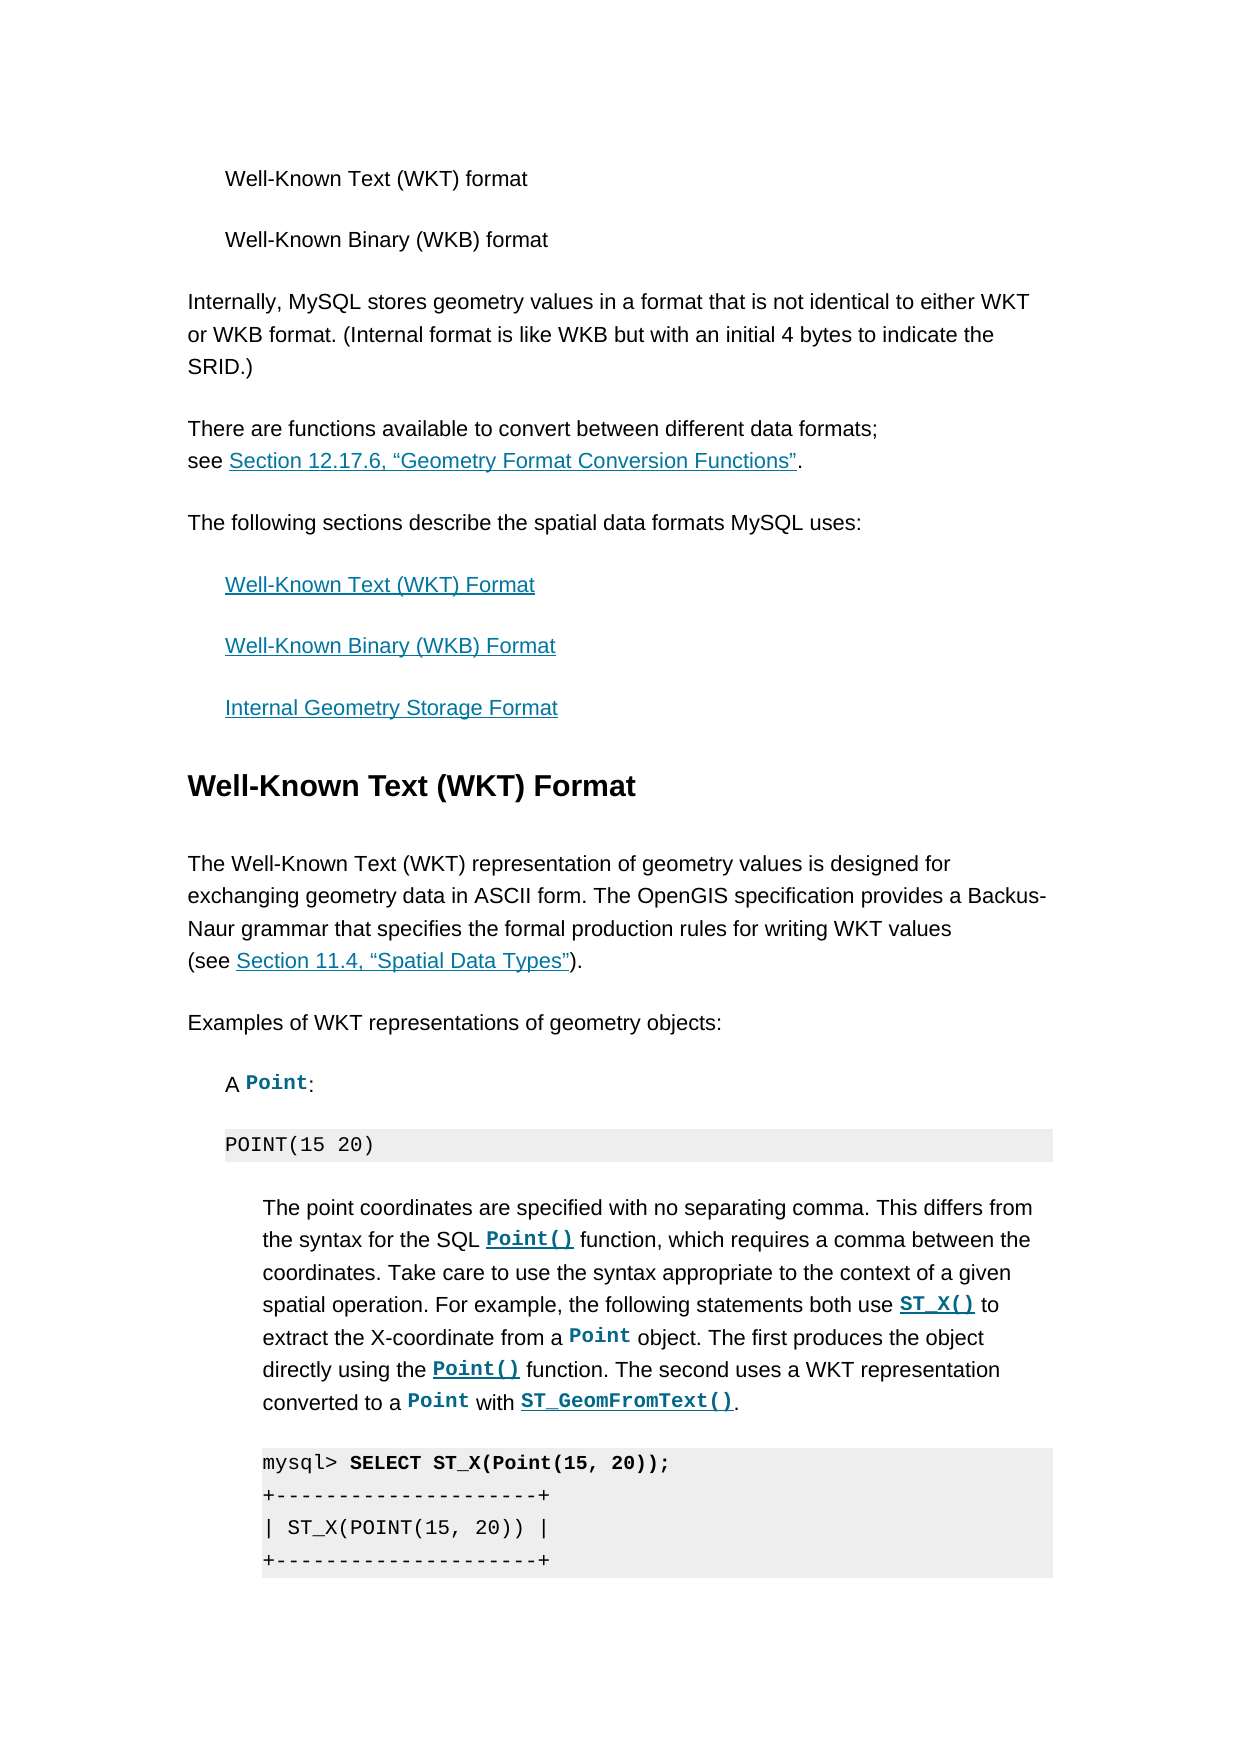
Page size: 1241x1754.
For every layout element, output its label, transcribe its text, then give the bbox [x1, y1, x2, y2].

text +---------------------+ [262, 1545, 1053, 1578]
subtitle Well-Known Text (WKT) Format [187, 753, 1053, 818]
text Internally, MySQL stores geometry values in a format that is not identical to either WKT or WKB format. (Internal format is like WKB but with an initial 4 bytes to indicate the SRID.) [187, 285, 1053, 383]
text +---------------------+ [262, 1480, 1053, 1513]
text Well-Known Binary (WKB) Format [225, 629, 1053, 662]
text Well-Known Text (WKT) format [225, 162, 1053, 194]
text The following sections describe the spatial data formats MySQL uses: [187, 506, 1053, 539]
text A Point: [225, 1068, 1053, 1100]
text Well-Known Binary (WKB) format [225, 224, 1053, 256]
text Internal Geometry Storage Format [225, 691, 1053, 724]
text mysql> SELECT ST_X(Point(15, 20)); [262, 1448, 1053, 1480]
text There are functions available to convert between different data formats; see Section 12.17.6, “Geometry Format Conversion Functions”. [187, 412, 1053, 477]
text The point coordinates are specified with no separating comma. This differs from the syntax for the SQL Point() function, which requires a comma between the coordinates. Take care to use the syntax appropriate to the context of a given spatial operation. For example, the following statements both use ST_X() to extract the X-coordinate from a Point object. The first produces the object directly using the Point() function. The second uses a WKT representation converted to a Point with ST_GeomFromText(). [262, 1191, 1053, 1419]
text Examples of WKT representations of geometry objects: [187, 1006, 1053, 1039]
text The Well-Known Text (WKT) representation of geometry values is designed for exchanging geometry data in ASCII form. The OpenGIS specification provides a Backus-Naur grammar that specifies the formal production rules for writing WKT values (see Section 11.4, “Spatial Data Types”). [187, 847, 1053, 977]
text POINT(15 20) [225, 1129, 1053, 1162]
text Well-Known Text (WKT) Format [225, 568, 1053, 600]
text | ST_X(POINT(15, 20)) | [262, 1513, 1053, 1545]
